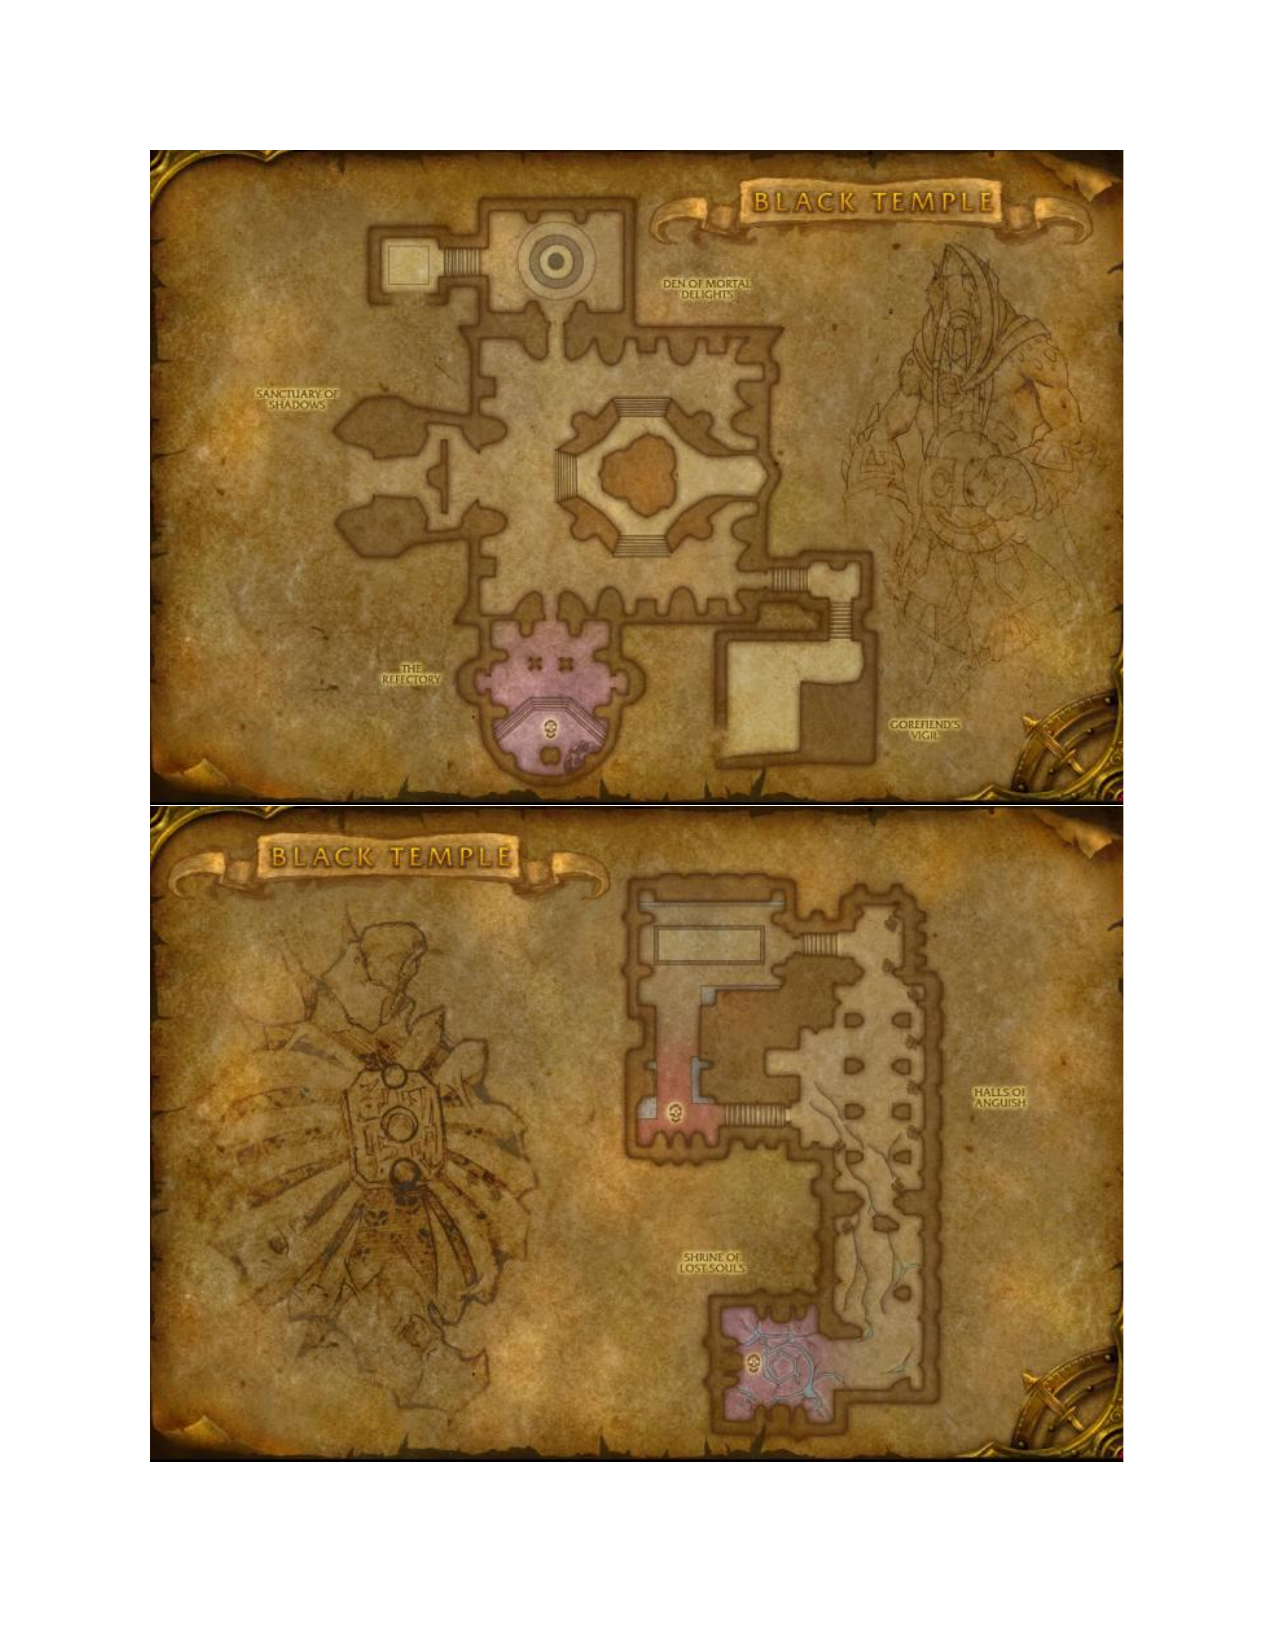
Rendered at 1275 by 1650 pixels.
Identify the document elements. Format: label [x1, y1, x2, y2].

picture [150, 150, 1124, 805]
picture [150, 806, 1124, 1462]
